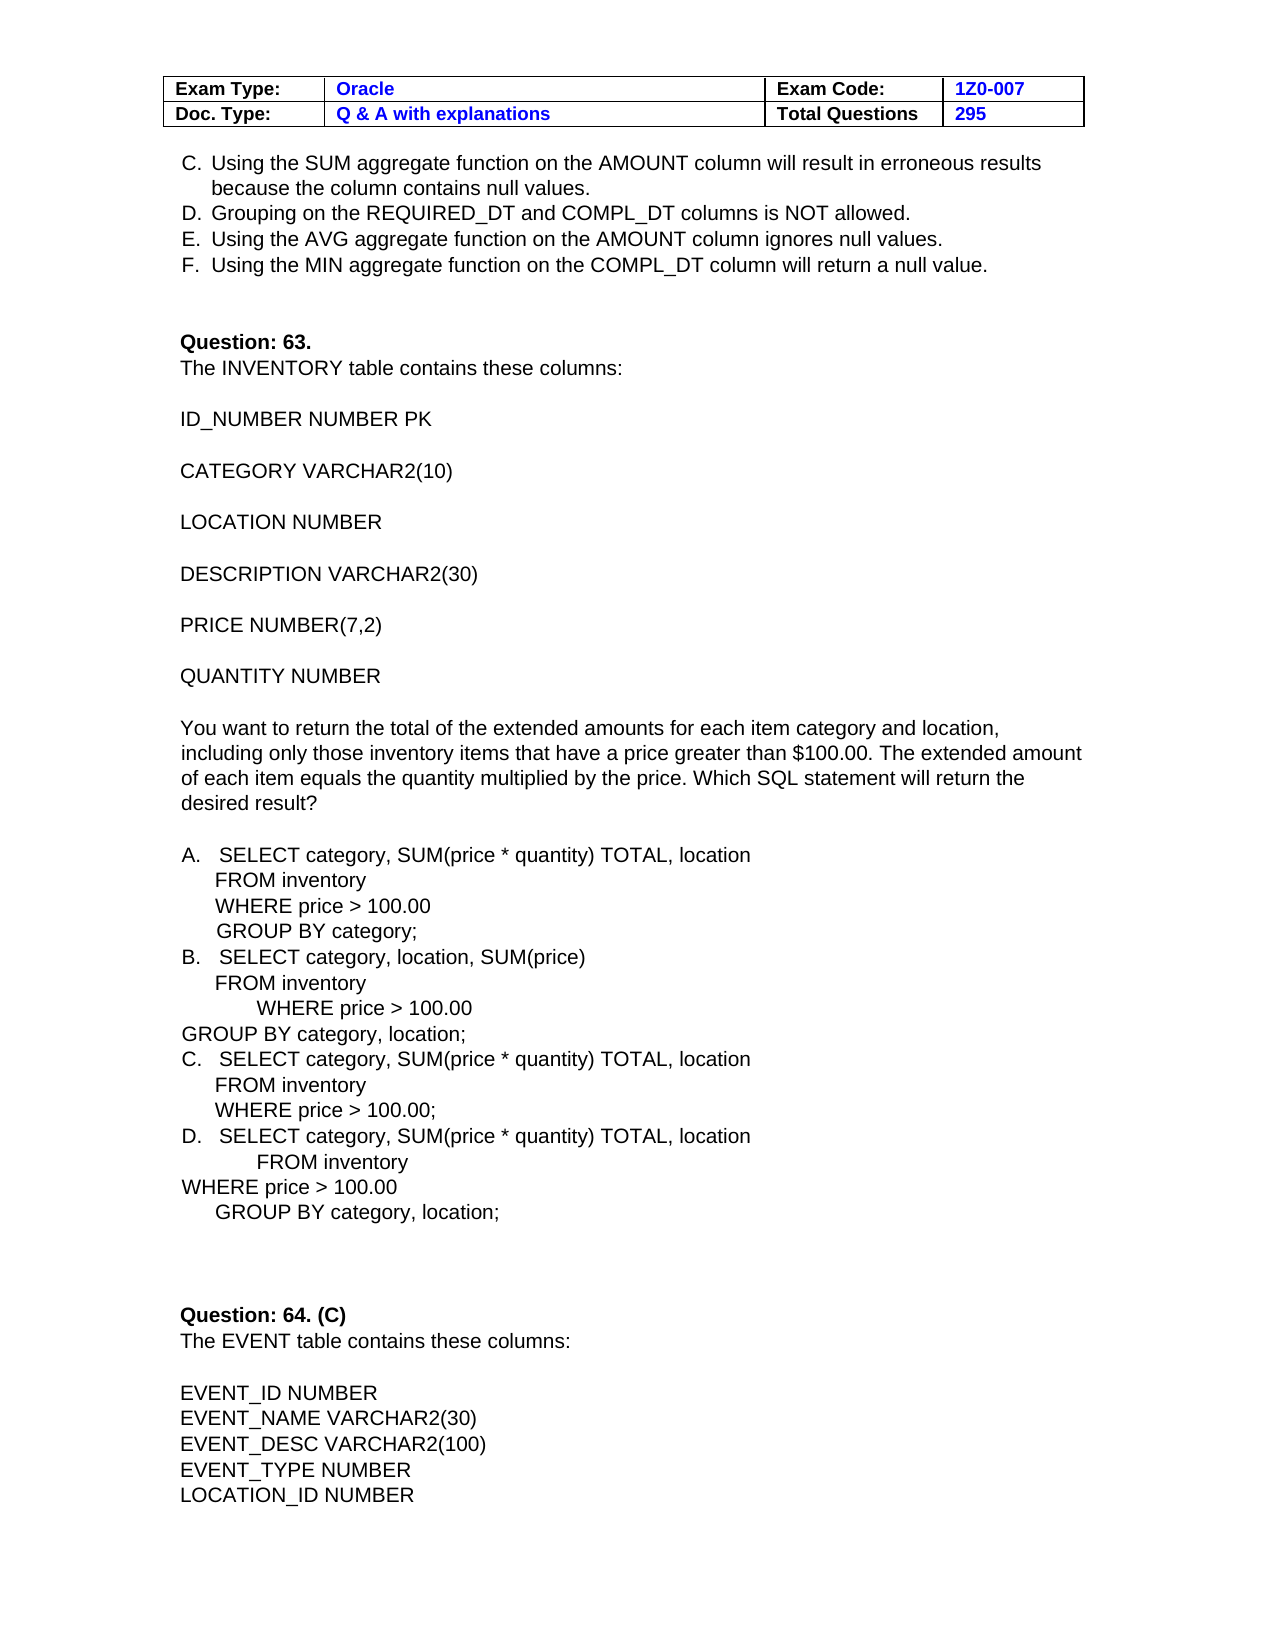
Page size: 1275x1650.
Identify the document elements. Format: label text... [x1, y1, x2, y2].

list Using the AVG aggregate function on the AMOUNT column ignores null values. [181, 227, 1085, 251]
list SELECT category, SUM(price * quantity) TOTAL, location [181, 1047, 1085, 1071]
list Using the SUM aggregate function on the AMOUNT column will result in erroneous results because the column contains null values. [181, 150, 1085, 199]
list SELECT category, SUM(price * quantity) TOTAL, location [181, 1124, 1085, 1148]
list SELECT category, SUM(price * quantity) TOTAL, location [181, 842, 1085, 866]
text FROM inventory [180, 868, 1087, 892]
list Using the MIN aggregate function on the COMPL_DT column will return a null value. [181, 252, 1085, 276]
text EVENT_ID NUMBER [180, 1381, 1085, 1404]
list SELECT category, location, SUM(price) [181, 945, 1085, 969]
text GROUP BY category; [180, 919, 1087, 943]
text DESCRIPTION VARCHAR2(30) [180, 561, 1085, 585]
list Grouping on the REQUIRED_DT and COMPL_DT columns is NOT allowed. [181, 201, 1085, 225]
text QUANTITY NUMBER [180, 664, 1085, 688]
text The INVENTORY table contains these columns: [180, 356, 1085, 379]
text EVENT_NAME VARCHAR2(30) [180, 1406, 1085, 1430]
text Question: 64. (C) [180, 1303, 413, 1327]
text Question: 63. [180, 330, 413, 354]
text You want to return the total of the extended amounts for each item category and location, including only those inventory items that have a price greater than $100.00. The extended amount of each item equals the quantity multiplied by the price. Which SQL statement will return the desired result? [180, 716, 1085, 815]
text FROM inventory WHERE price > 100.00 [180, 1149, 451, 1198]
text WHERE price > 100.00; [180, 1098, 1087, 1122]
text PRICE NUMBER(7,2) [180, 613, 1085, 637]
text GROUP BY category, location; [180, 1200, 1087, 1224]
text WHERE price > 100.00 [180, 894, 1087, 918]
text FROM inventory [180, 971, 1087, 994]
text WHERE price > 100.00 GROUP BY category, location; [180, 996, 514, 1045]
text CATEGORY VARCHAR2(10) [180, 458, 1085, 482]
text The EVENT table contains these columns: [180, 1329, 1085, 1353]
text EVENT_TYPE NUMBER [180, 1457, 1085, 1481]
text ID_NUMBER NUMBER PK [180, 407, 1085, 431]
text LOCATION NUMBER [180, 510, 1085, 534]
text EVENT_DESC VARCHAR2(100) [180, 1432, 1085, 1456]
text LOCATION_ID NUMBER [180, 1483, 1085, 1507]
text FROM inventory [180, 1073, 1087, 1097]
